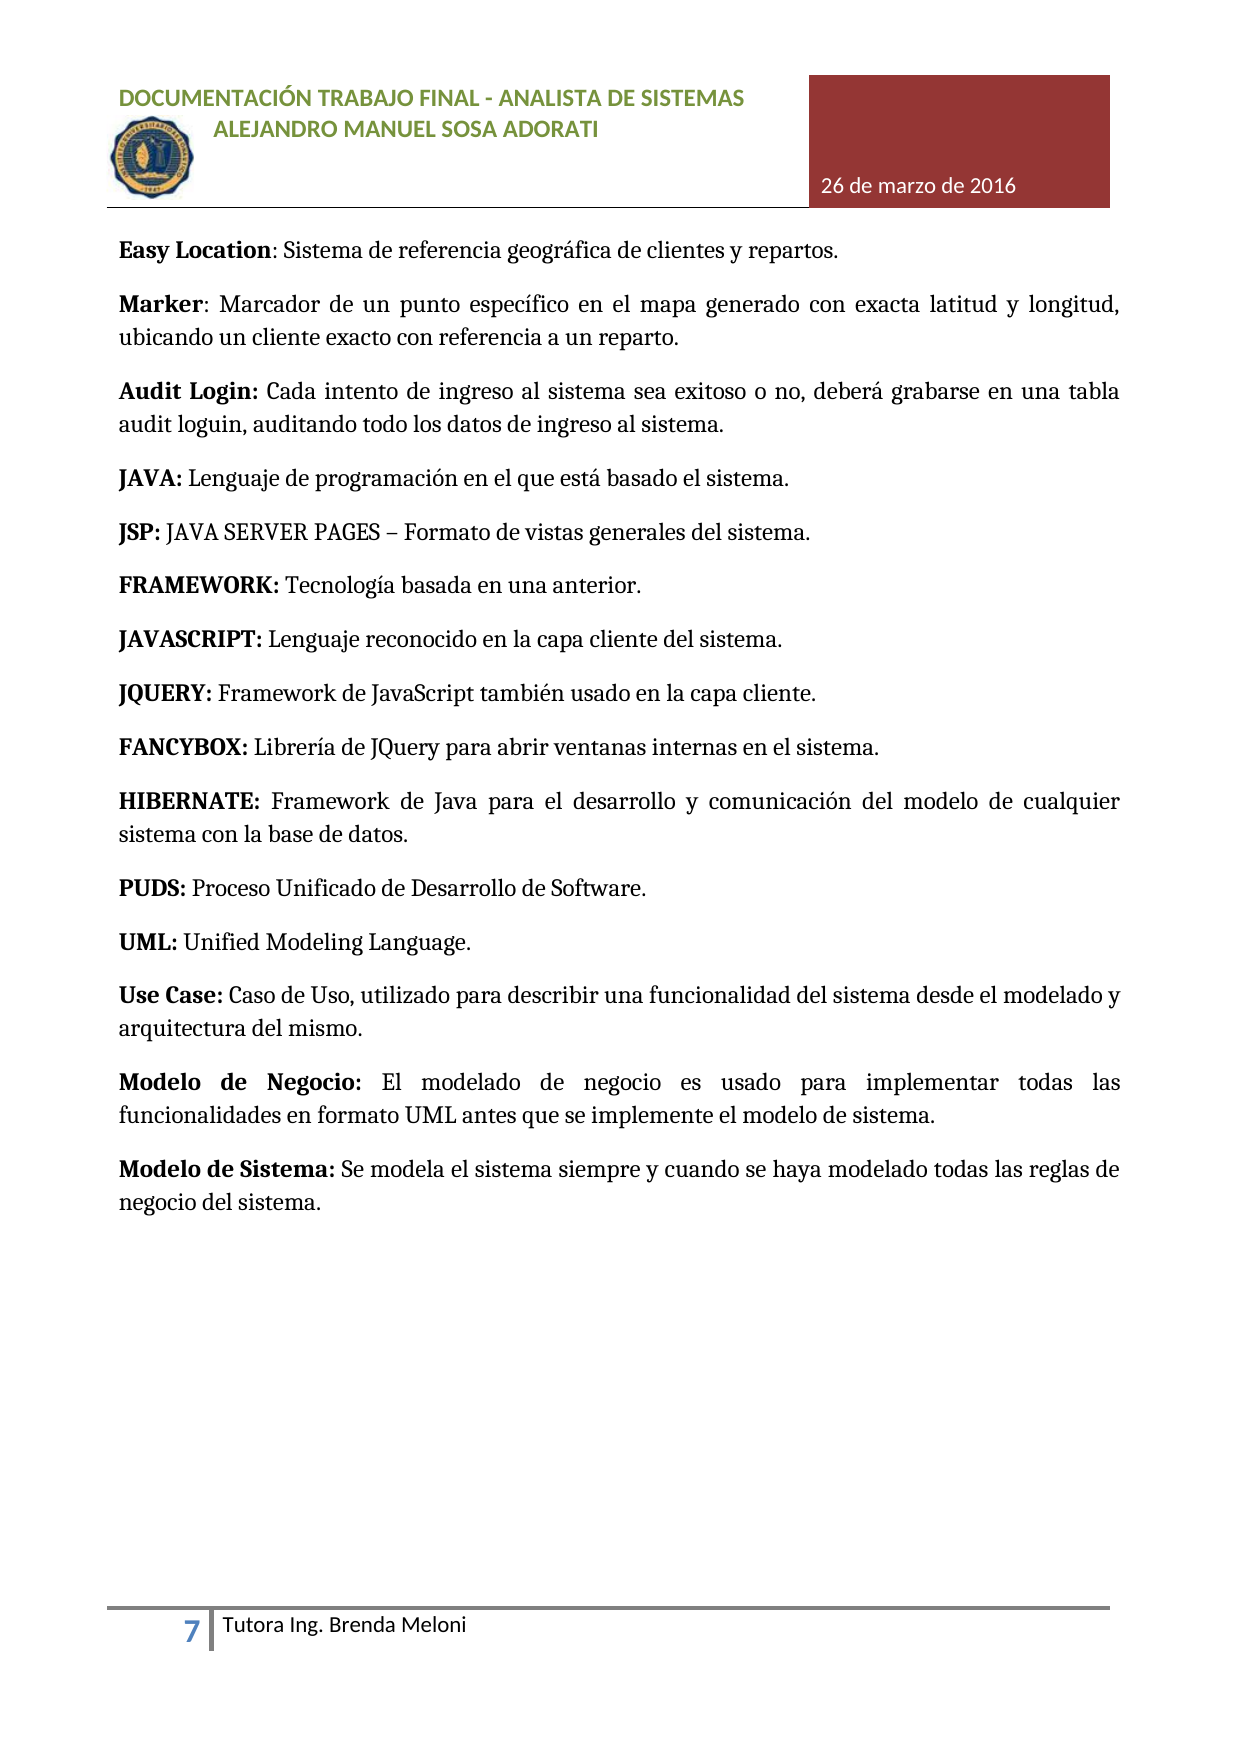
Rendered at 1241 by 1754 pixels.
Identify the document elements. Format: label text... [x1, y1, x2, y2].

text FANCYBOX: Librería de JQuery para abrir ventanas internas en el sistema. [118, 733, 1122, 762]
text HIBERNATE: Framework de Java para el desarrollo y comunicación del modelo de cualquier sistema con la base de datos. [118, 787, 1122, 848]
text JSP: JAVA SERVER PAGES – Formato de vistas generales del sistema. [118, 517, 1122, 546]
text Marker: Marcador de un punto específico en el mapa generado con exacta latitud y longitud, ubicando un cliente exacto con referencia a un reparto. [118, 290, 1122, 352]
text Audit Login: Cada intento de ingreso al sistema sea exitoso o no, deberá grabarse en una tabla audit loguin, auditando todo los datos de ingreso al sistema. [118, 377, 1122, 438]
picture [106, 115, 195, 200]
text FRAMEWORK: Tecnología basada en una anterior. [118, 571, 1122, 600]
text PUDS: Proceso Unificado de Desarrollo de Software. [118, 873, 1122, 902]
text Easy Location: Sistema de referencia geográfica de clientes y repartos. [118, 236, 1122, 265]
text Modelo de Negocio: El modelado de negocio es usado para implementar todas las funcionalidades en formato UML antes que se implemente el modelo de sistema. [118, 1068, 1122, 1130]
text JAVA: Lenguaje de programación en el que está basado el sistema. [118, 463, 1122, 492]
text Modelo de Sistema: Se modela el sistema siempre y cuando se haya modelado todas las reglas de negocio del sistema. [118, 1155, 1122, 1217]
text JQUERY: Framework de JavaScript también usado en la capa cliente. [118, 679, 1122, 708]
text JAVASCRIPT: Lenguaje reconocido en la capa cliente del sistema. [118, 625, 1122, 654]
text UML: Unified Modeling Language. [118, 927, 1122, 956]
text Use Case: Caso de Uso, utilizado para describir una funcionalidad del sistema desde el modelado y arquitectura del mismo. [118, 981, 1122, 1043]
